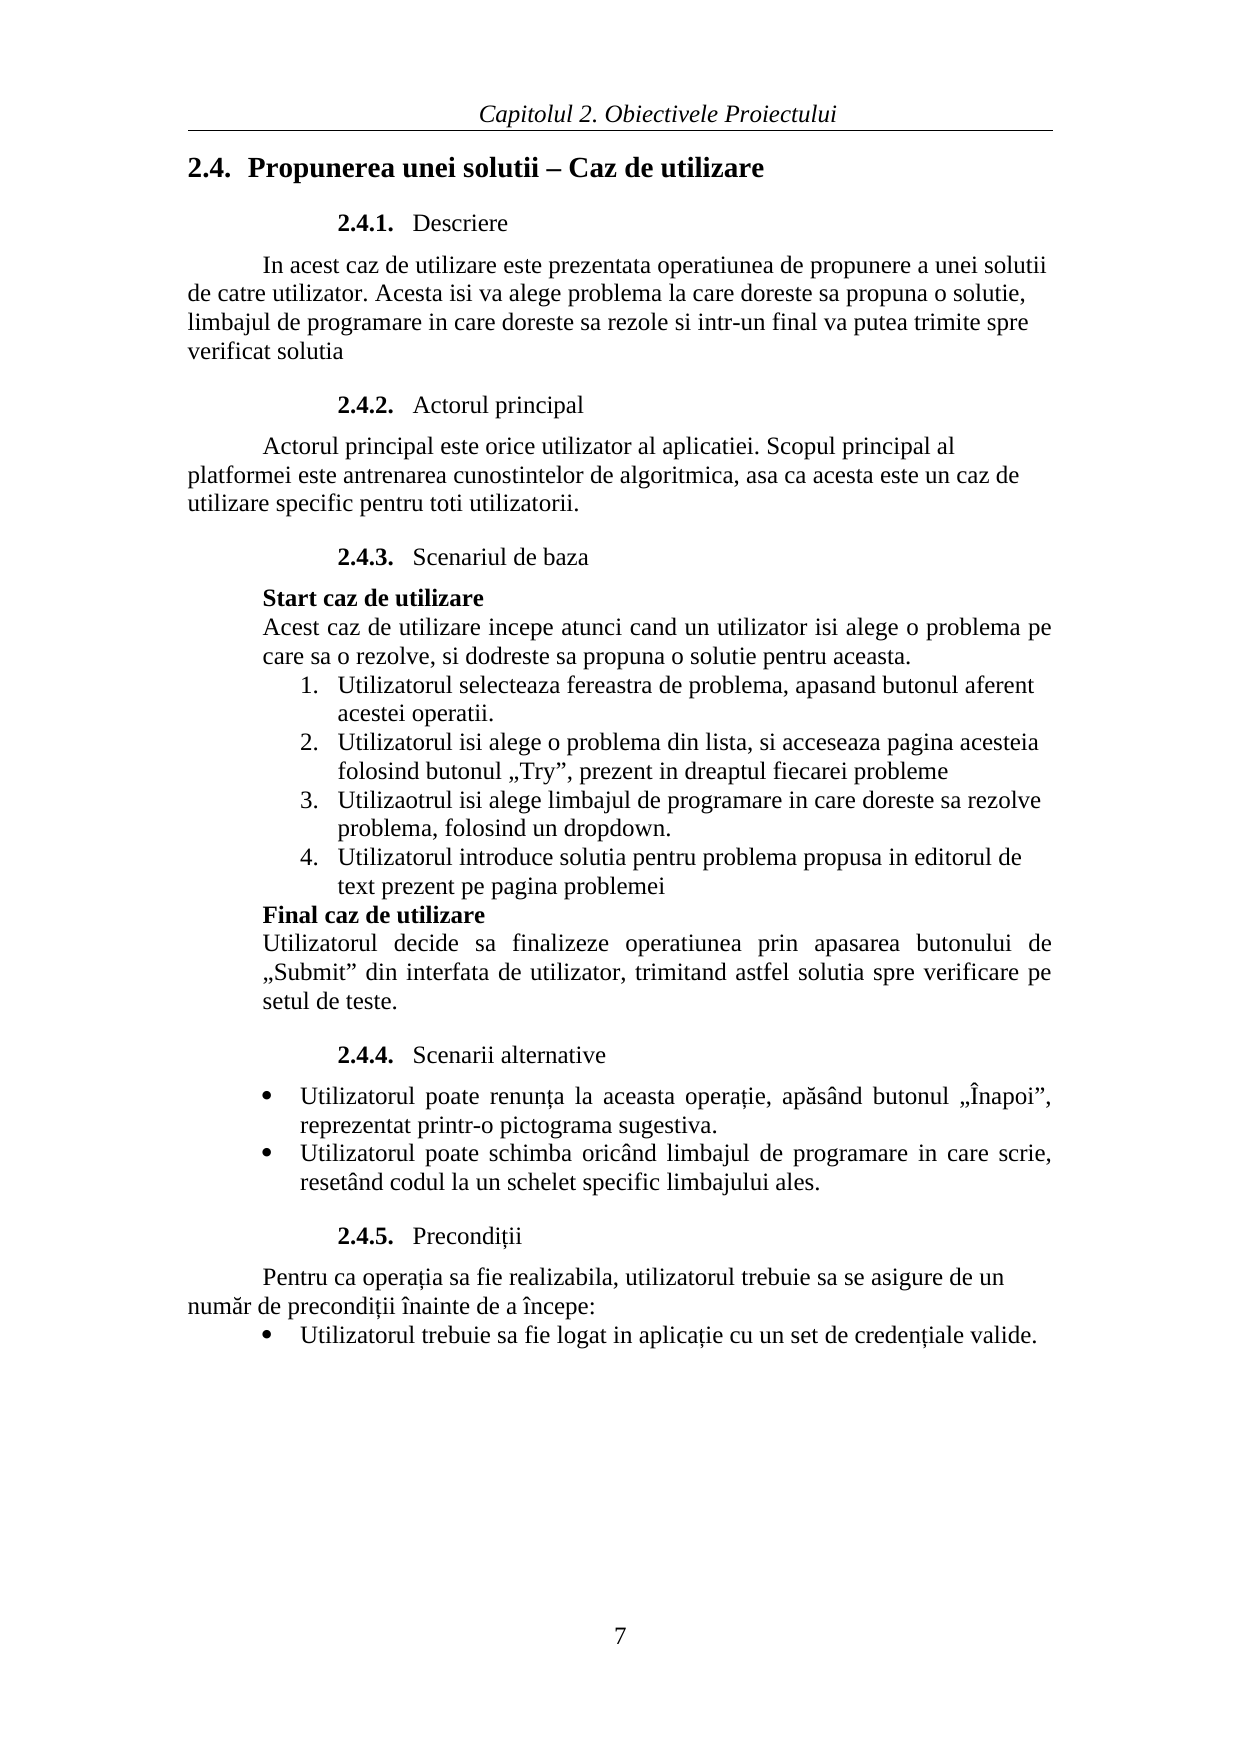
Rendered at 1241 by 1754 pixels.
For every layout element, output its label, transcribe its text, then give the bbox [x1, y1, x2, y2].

subtitle Actorul principal [262, 390, 1053, 418]
subtitle Descriere [262, 208, 1053, 237]
list Utilizatorul trebuie sa fie logat in aplicație cu un set de credențiale valide. [262, 1320, 1053, 1348]
list Utilizatorul poate renunța la aceasta operație, apăsând butonul „Înapoi”, reprezentat printr-o pictograma sugestiva. [262, 1081, 1053, 1138]
list Utilizatorul isi alege o problema din lista, si acceseaza pagina acesteia folosind butonul „Try”, prezent in dreaptul fiecarei probleme [300, 727, 1053, 785]
subtitle Propunerea unei solutii – Caz de utilizare [187, 150, 1053, 183]
list Utilizatorul selecteaza fereastra de problema, apasand butonul aferent acestei operatii. [300, 670, 1053, 727]
subtitle Scenariul de baza [262, 542, 1053, 571]
text In acest caz de utilizare este prezentata operatiunea de propunere a unei solutii de catre utilizator. Acesta isi va alege problema la care doreste sa propuna o solutie, limbajul de programare in care doreste sa rezole si intr-un final va putea trimite spre verificat solutia [187, 250, 1053, 365]
list Utilizatorul introduce solutia pentru problema propusa in editorul de text prezent pe pagina problemei [300, 842, 1053, 900]
subtitle Scenarii alternative [262, 1040, 1053, 1068]
text Start caz de utilizare [187, 583, 1053, 612]
list Utilizaotrul isi alege limbajul de programare in care doreste sa rezolve problema, folosind un dropdown. [300, 785, 1053, 842]
text Final caz de utilizare [187, 900, 1053, 928]
text Pentru ca operația sa fie realizabila, utilizatorul trebuie sa se asigure de un număr de precondiții înainte de a începe: [187, 1262, 1053, 1320]
text Actorul principal este orice utilizator al aplicatiei. Scopul principal al platformei este antrenarea cunostintelor de algoritmica, asa ca acesta este un caz de utilizare specific pentru toti utilizatorii. [187, 431, 1053, 517]
list Utilizatorul poate schimba oricând limbajul de programare in care scrie, resetând codul la un schelet specific limbajului ales. [262, 1138, 1053, 1196]
text Utilizatorul decide sa finalizeze operatiunea prin apasarea butonului de „Submit” din interfata de utilizator, trimitand astfel solutia spre verificare pe setul de teste. [262, 928, 1053, 1015]
text Acest caz de utilizare incepe atunci cand un utilizator isi alege o problema pe care sa o rezolve, si dodreste sa propuna o solutie pentru aceasta. [262, 612, 1053, 670]
subtitle Precondiții [262, 1221, 1053, 1250]
